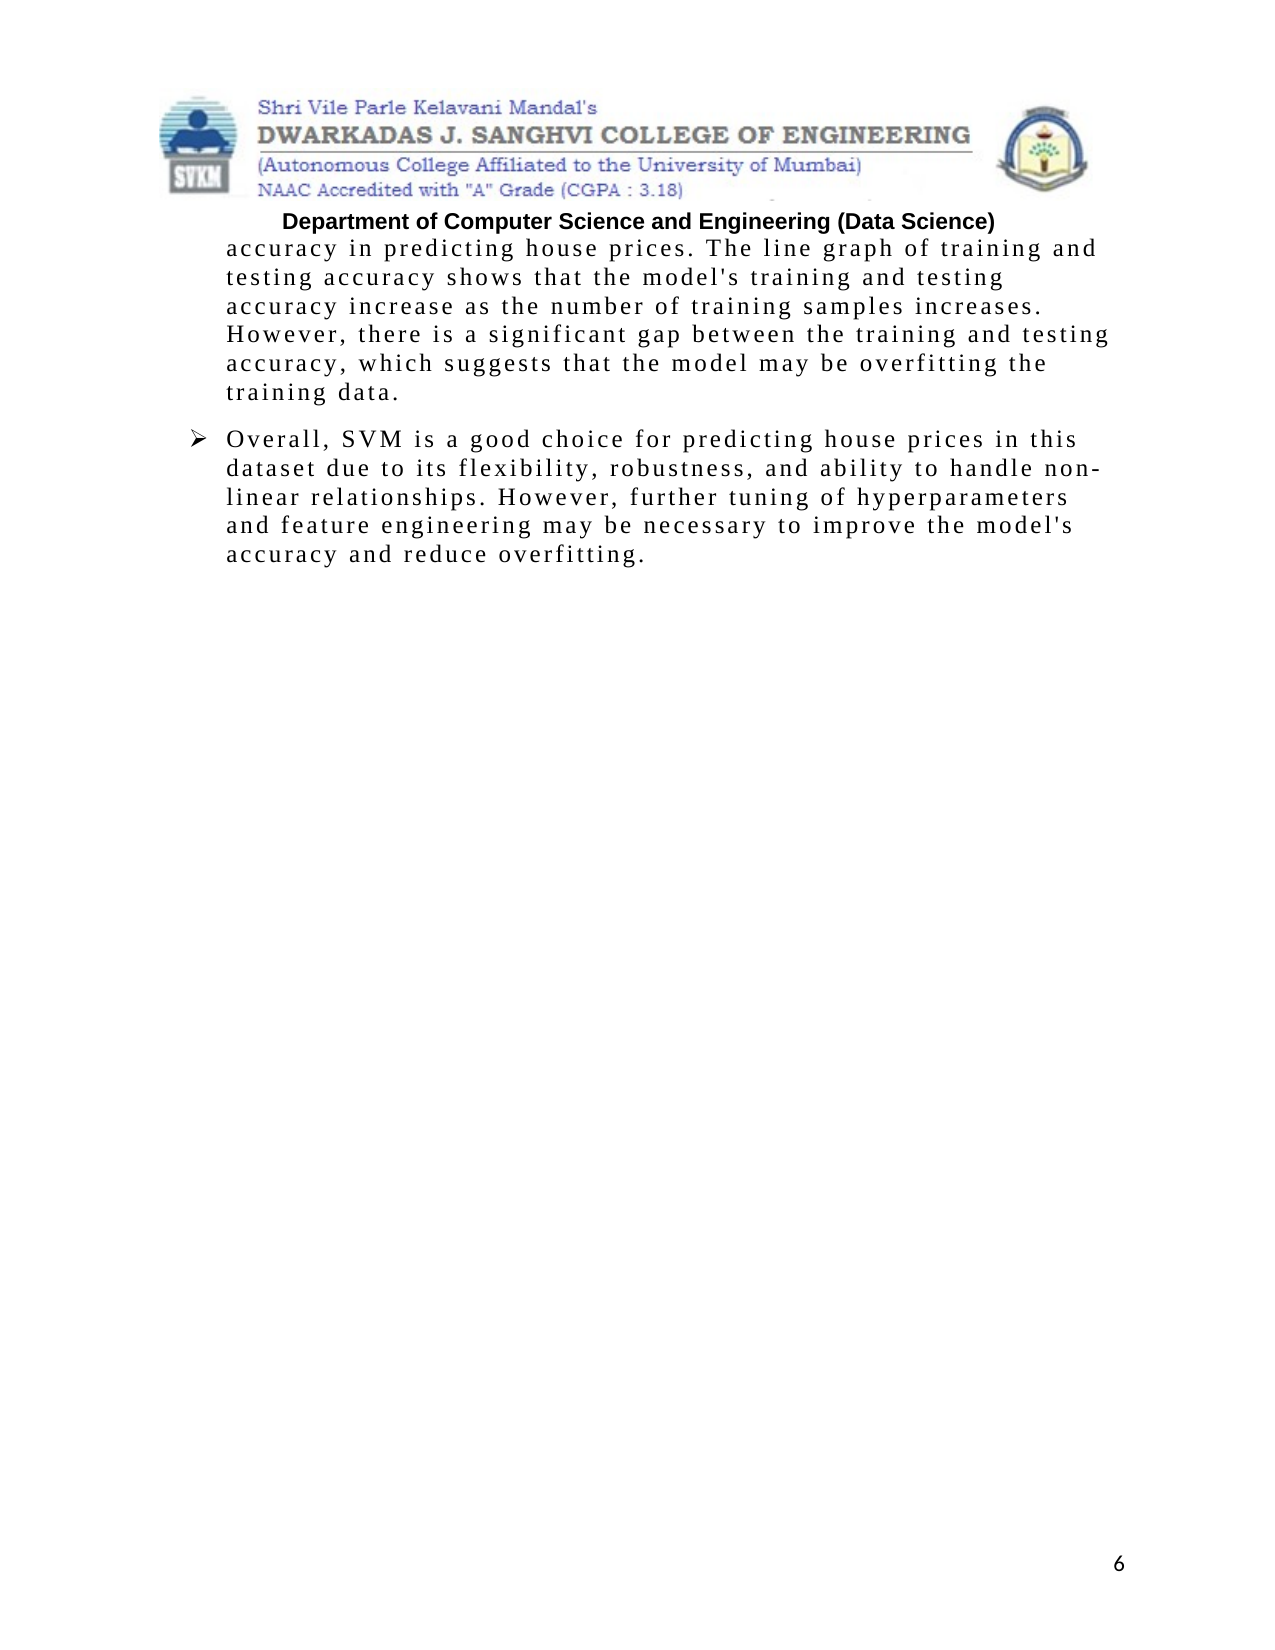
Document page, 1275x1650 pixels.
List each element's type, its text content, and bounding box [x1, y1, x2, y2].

list Overall, SVM is a good choice for predicting house prices in this dataset due to its flexibility, robustness, and ability to handle non-linear relationships. However, further tuning of hyperparameters and feature engineering may be necessary to improve the model's accuracy and reduce overfitting. [188, 424, 1114, 568]
picture [159, 88, 1093, 201]
